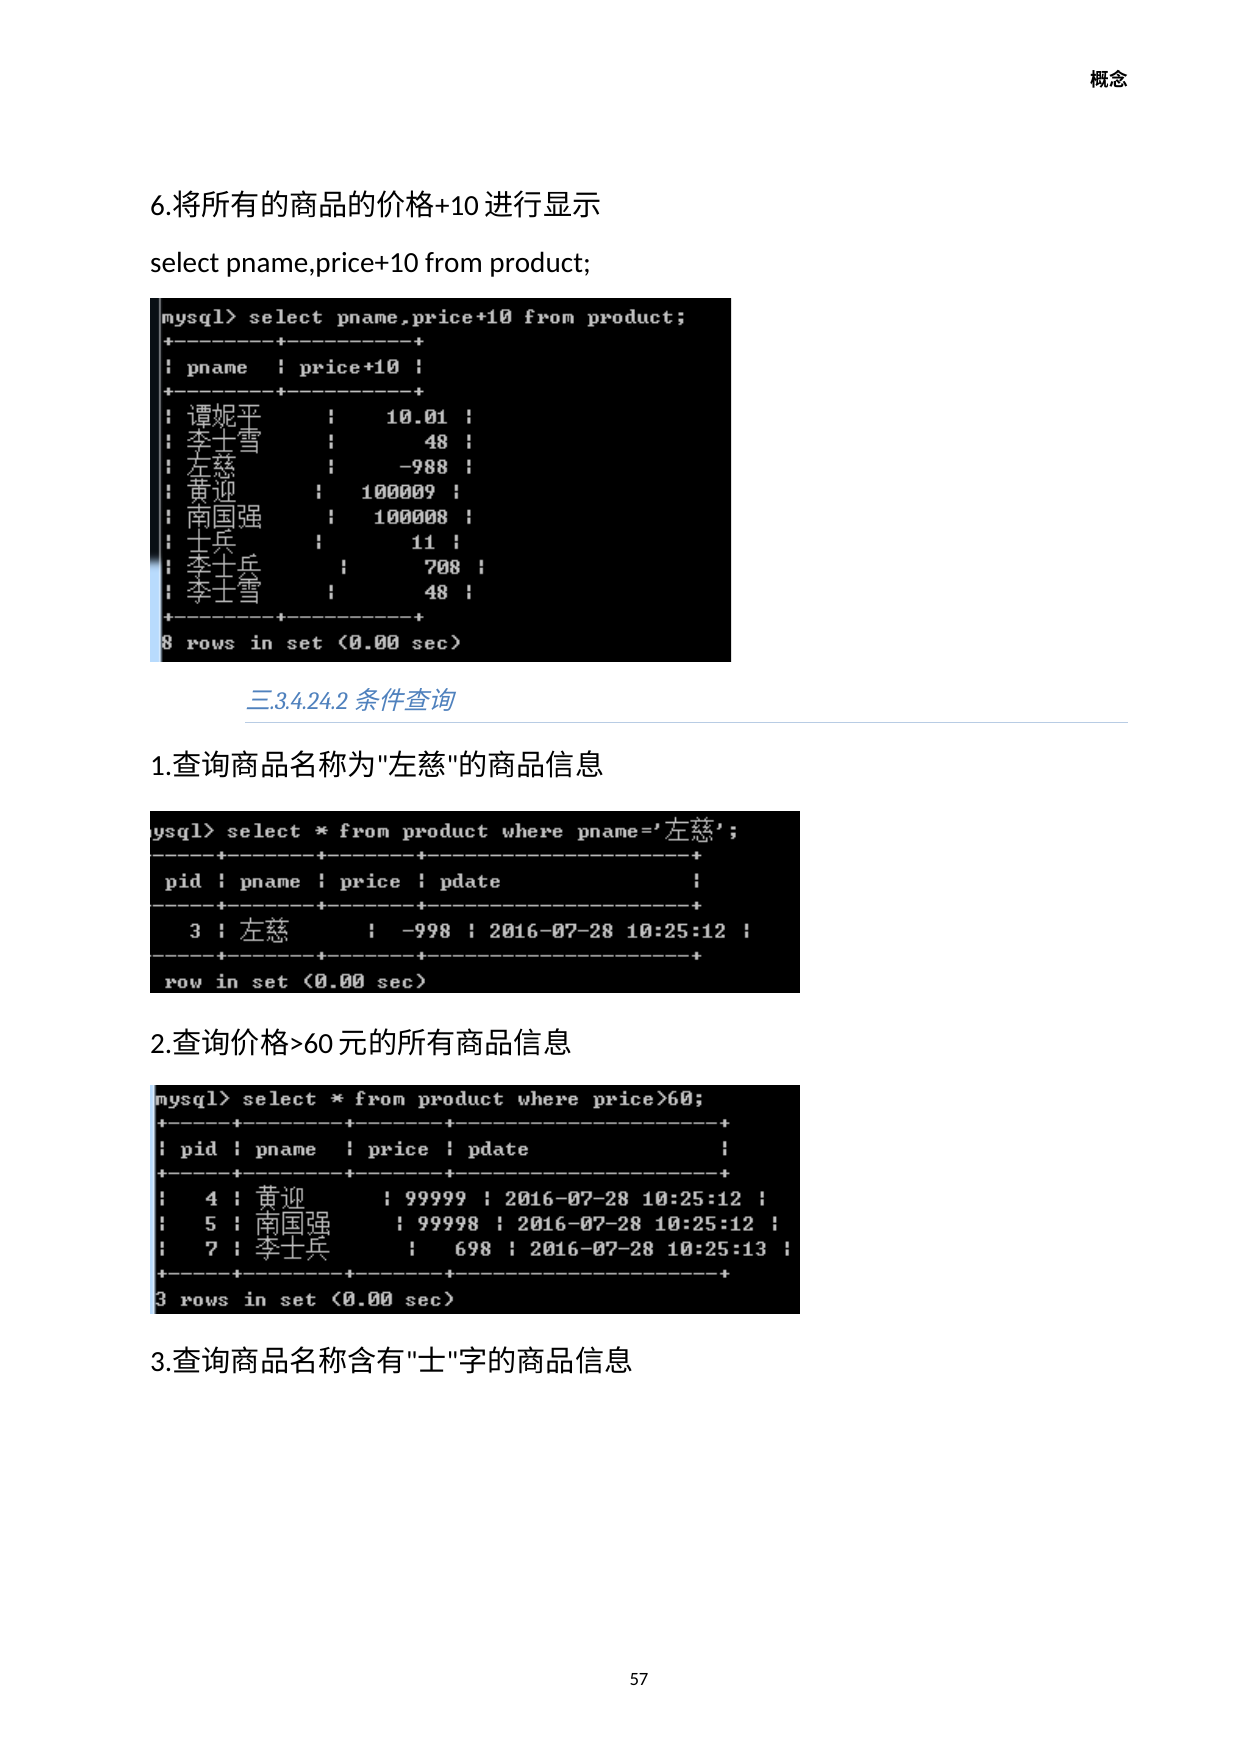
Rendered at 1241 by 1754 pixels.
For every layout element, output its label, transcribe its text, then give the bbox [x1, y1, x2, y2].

text 3.查询商品名称含有"士"字的商品信息 [112, 1319, 1128, 1398]
text 6.将所有的商品的价格+10进行显示 [112, 163, 1128, 242]
picture [150, 1085, 800, 1314]
text select pname,price+10 from product; [112, 242, 1128, 282]
picture [150, 811, 800, 993]
text 1.查询商品名称为"左慈"的商品信息 [112, 723, 1128, 803]
text 2.查询价格>60元的所有商品信息 [112, 1001, 1128, 1081]
picture [150, 298, 732, 662]
subtitle 4.2 条件查询 [245, 678, 1128, 722]
